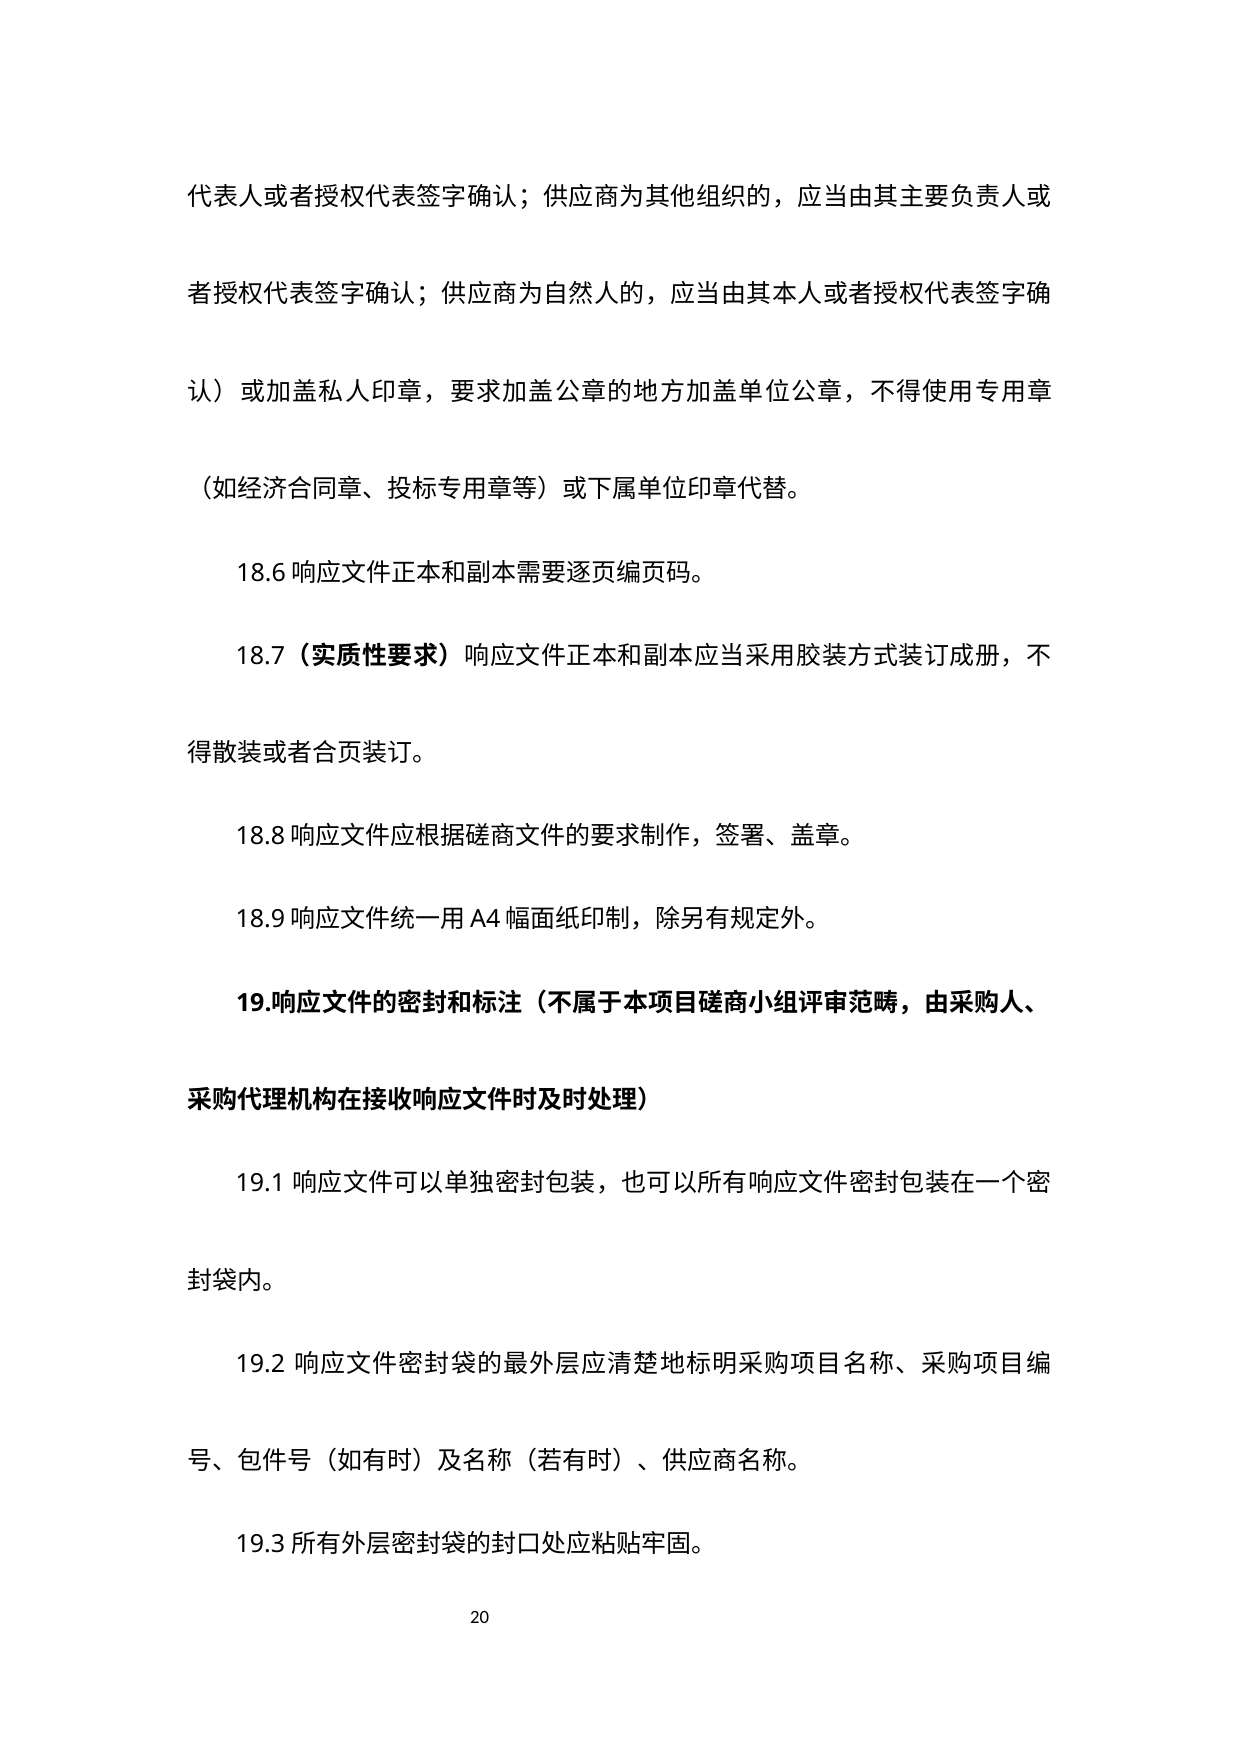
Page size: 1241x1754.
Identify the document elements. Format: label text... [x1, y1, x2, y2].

text 19.1 响应文件可以单独密封包装，也可以所有响应文件密封包装在一个密封袋内。 [187, 1148, 1053, 1311]
text 19.3 所有外层密封袋的封口处应粘贴牢固。 [187, 1509, 1053, 1574]
text 19.响应文件的密封和标注（不属于本项目磋商小组评审范畴，由采购人、采购代理机构在接收响应文件时及时处理） [187, 968, 1053, 1130]
text 18.8响应文件应根据磋商文件的要求制作，签署、盖章。 [187, 801, 1053, 866]
text 18.7（实质性要求）响应文件正本和副本应当采用胶装方式装订成册，不得散装或者合页装订。 [187, 621, 1053, 783]
text 18.9响应文件统一用A4幅面纸印制，除另有规定外。 [187, 884, 1053, 949]
text 19.2 响应文件密封袋的最外层应清楚地标明采购项目名称、采购项目编号、包件号（如有时）及名称（若有时）、供应商名称。 [187, 1329, 1053, 1491]
text 18.6响应文件正本和副本需要逐页编页码。 [187, 538, 1053, 603]
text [187, 162, 1053, 519]
